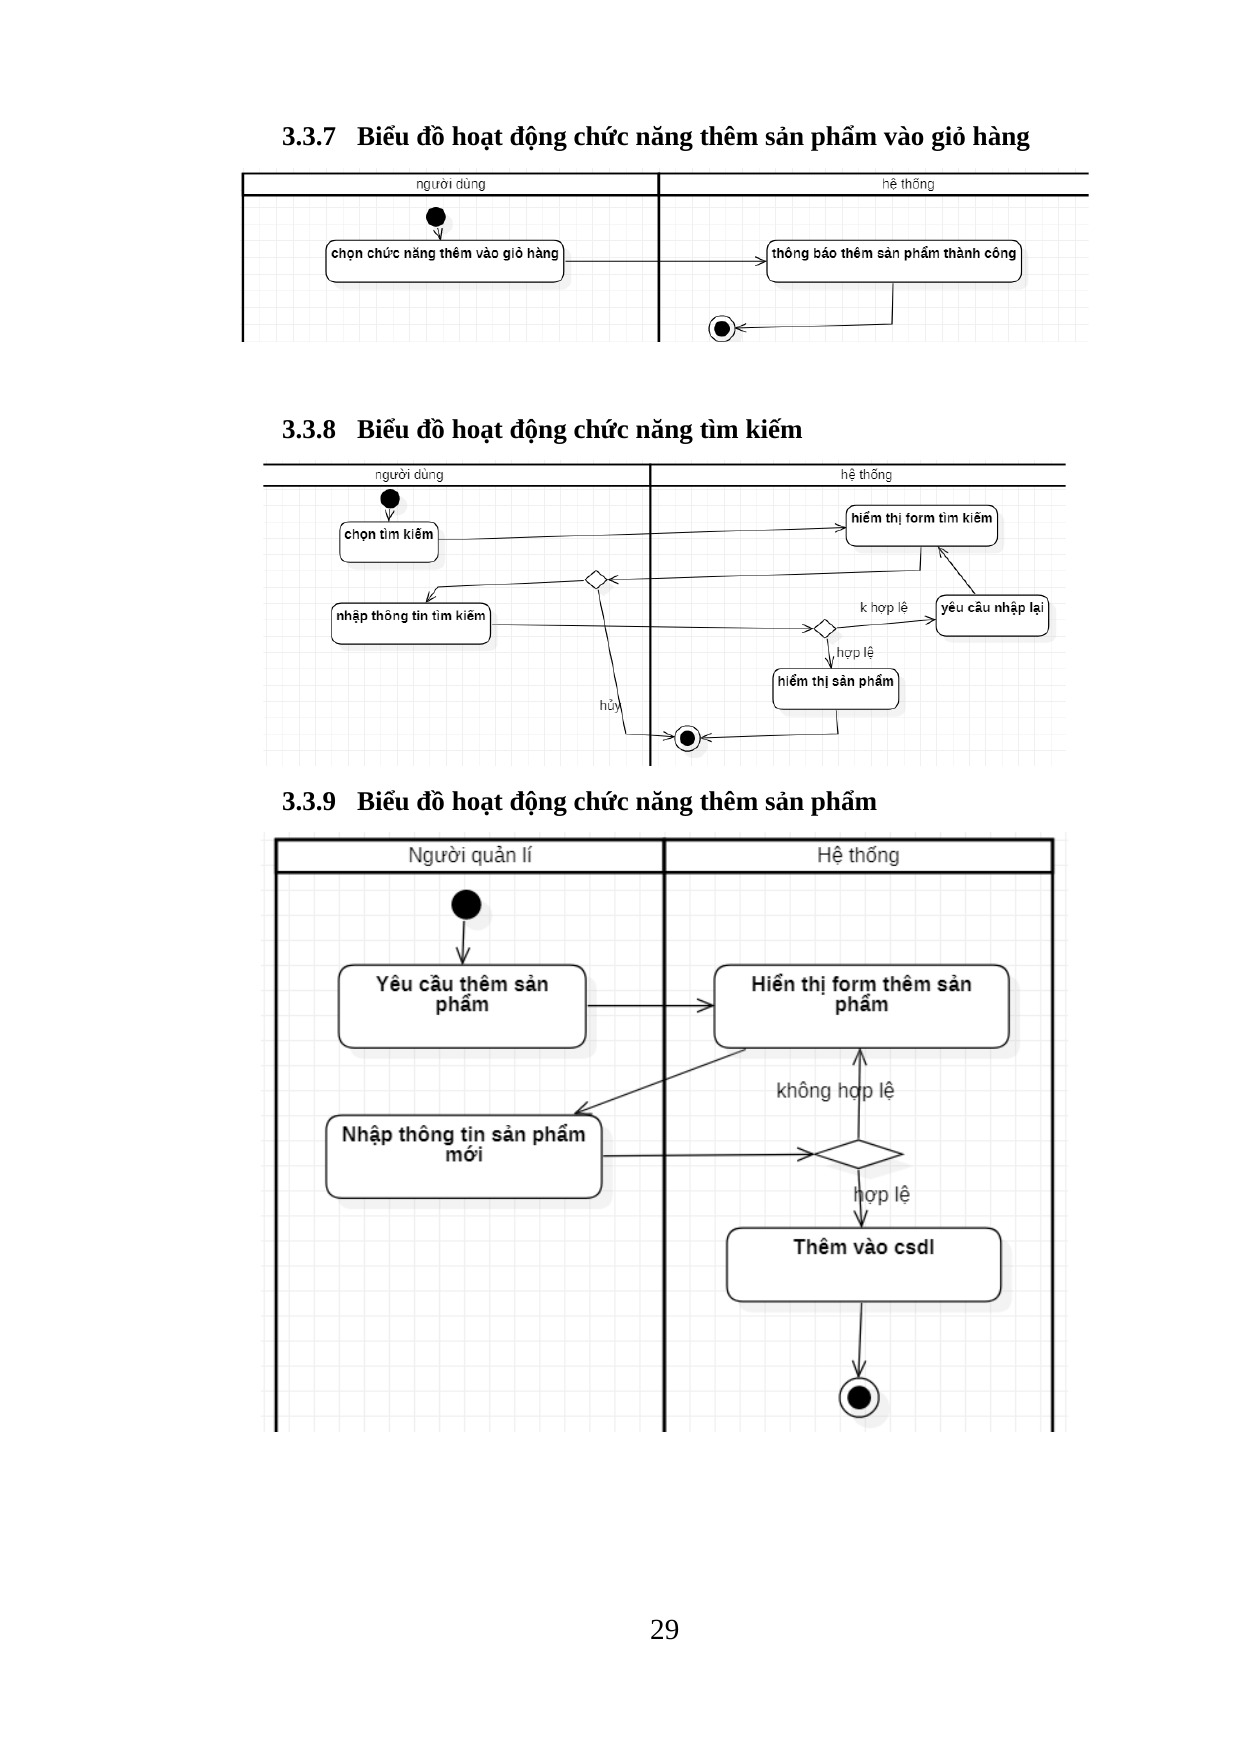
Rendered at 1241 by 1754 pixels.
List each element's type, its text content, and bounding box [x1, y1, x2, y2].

picture [263, 460, 1066, 766]
list Biểu đồ hoạt động chức năng tìm kiếm [282, 413, 1122, 444]
list Biểu đồ hoạt động chức năng thêm sản phẩm vào giỏ hàng [282, 118, 1122, 152]
list Biểu đồ hoạt động chức năng thêm sản phẩm [282, 785, 1122, 816]
picture [260, 832, 1069, 1432]
picture [240, 168, 1089, 342]
